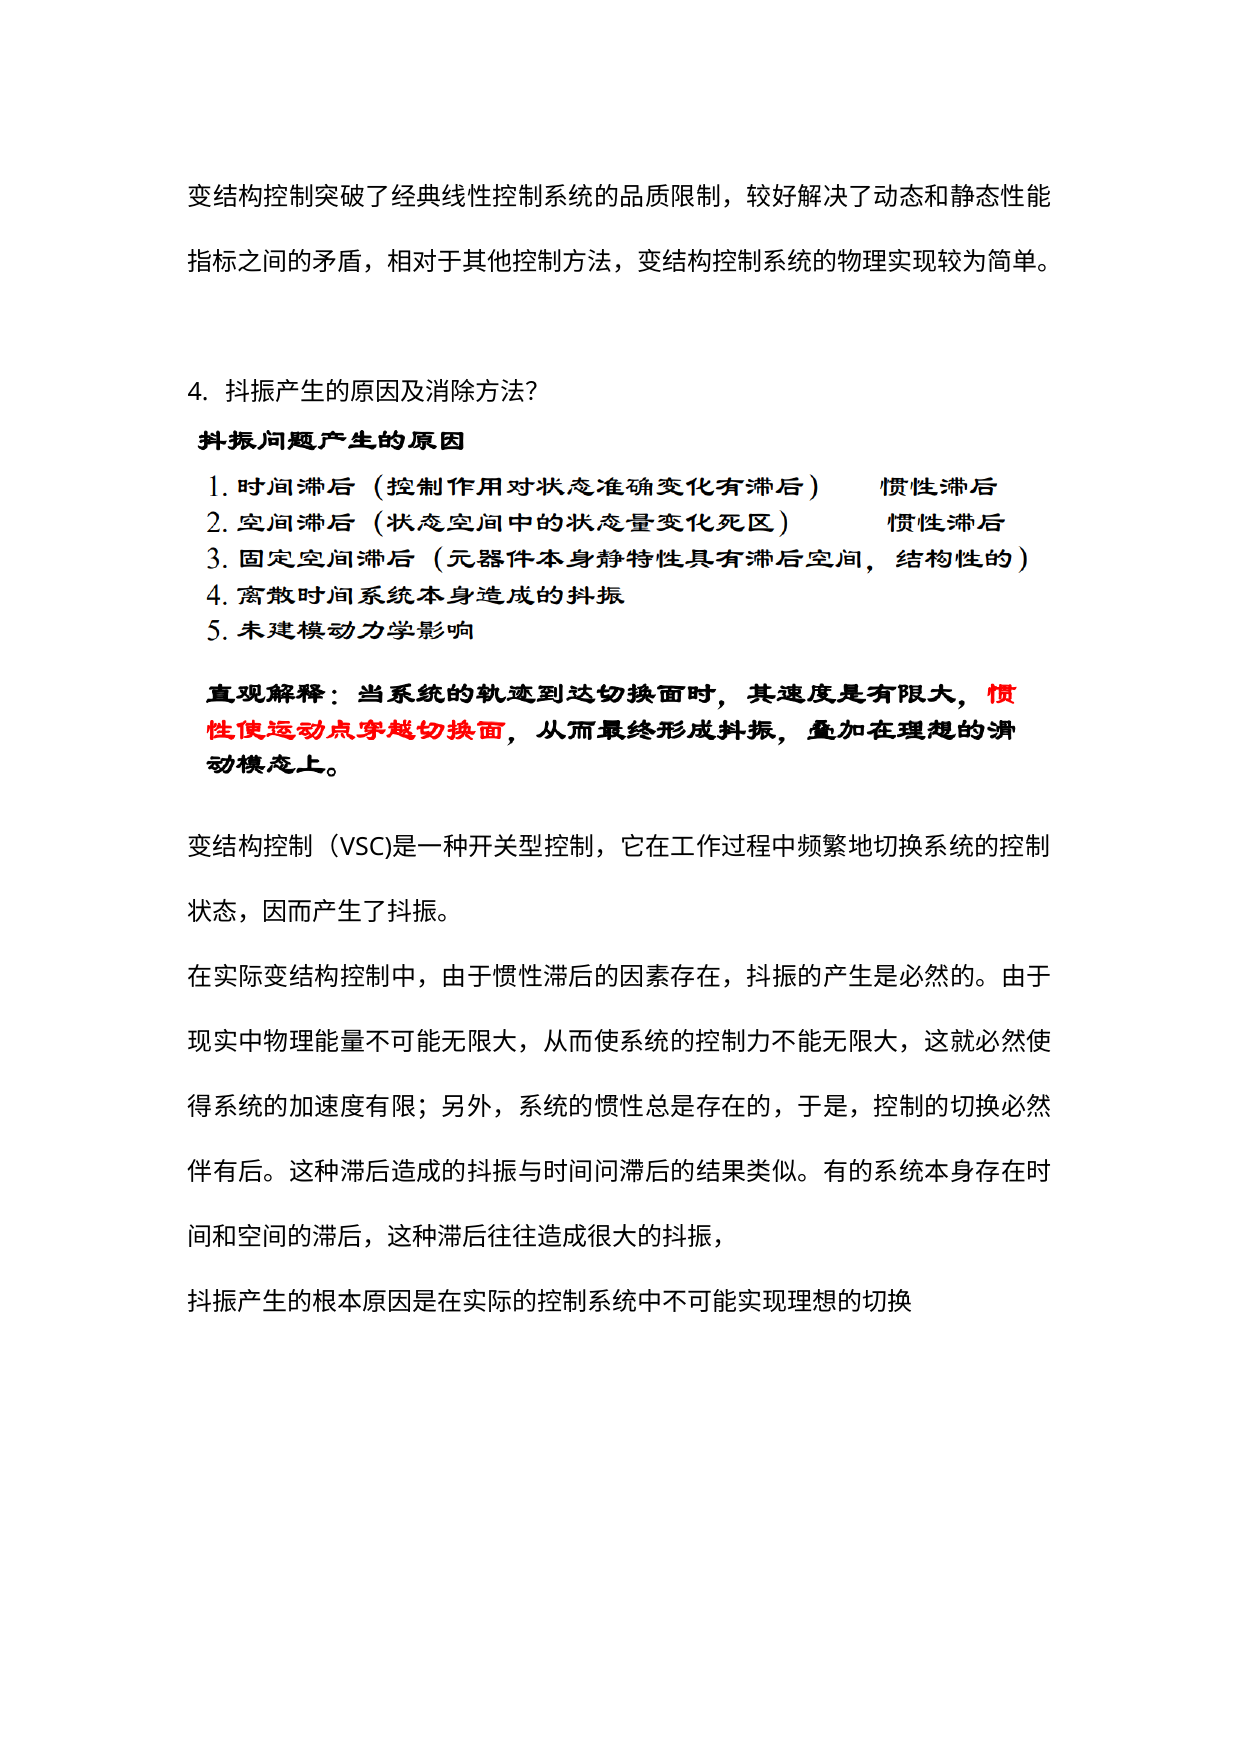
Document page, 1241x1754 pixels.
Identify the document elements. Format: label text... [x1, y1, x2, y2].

list 抖振产生的原因及消除方法？ [187, 357, 1053, 422]
text 变结构控制突破了经典线性控制系统的品质限制，较好解决了动态和静态性能指标之间的矛盾，相对于其他控制方法，变结构控制系统的物理实现较为简单。 [187, 162, 1053, 292]
text 在实际变结构控制中，由于惯性滞后的因素存在，抖振的产生是必然的。由于现实中物理能量不可能无限大，从而使系统的控制力不能无限大，这就必然使得系统的加速度有限；另外，系统的惯性总是存在的，于是，控制的切换必然伴有后。这种滞后造成的抖振与时间问滯后的结果类似。有的系统本身存在时间和空间的滞后，这种滞后往往造成很大的抖振， [187, 942, 1053, 1267]
picture [187, 422, 1053, 797]
text 变结构控制（VSC)是一种开关型控制，它在工作过程中频繁地切换系统的控制状态，因而产生了抖振。 [187, 812, 1053, 942]
text 抖振产生的根本原因是在实际的控制系统中不可能实现理想的切换 [187, 1267, 1053, 1332]
